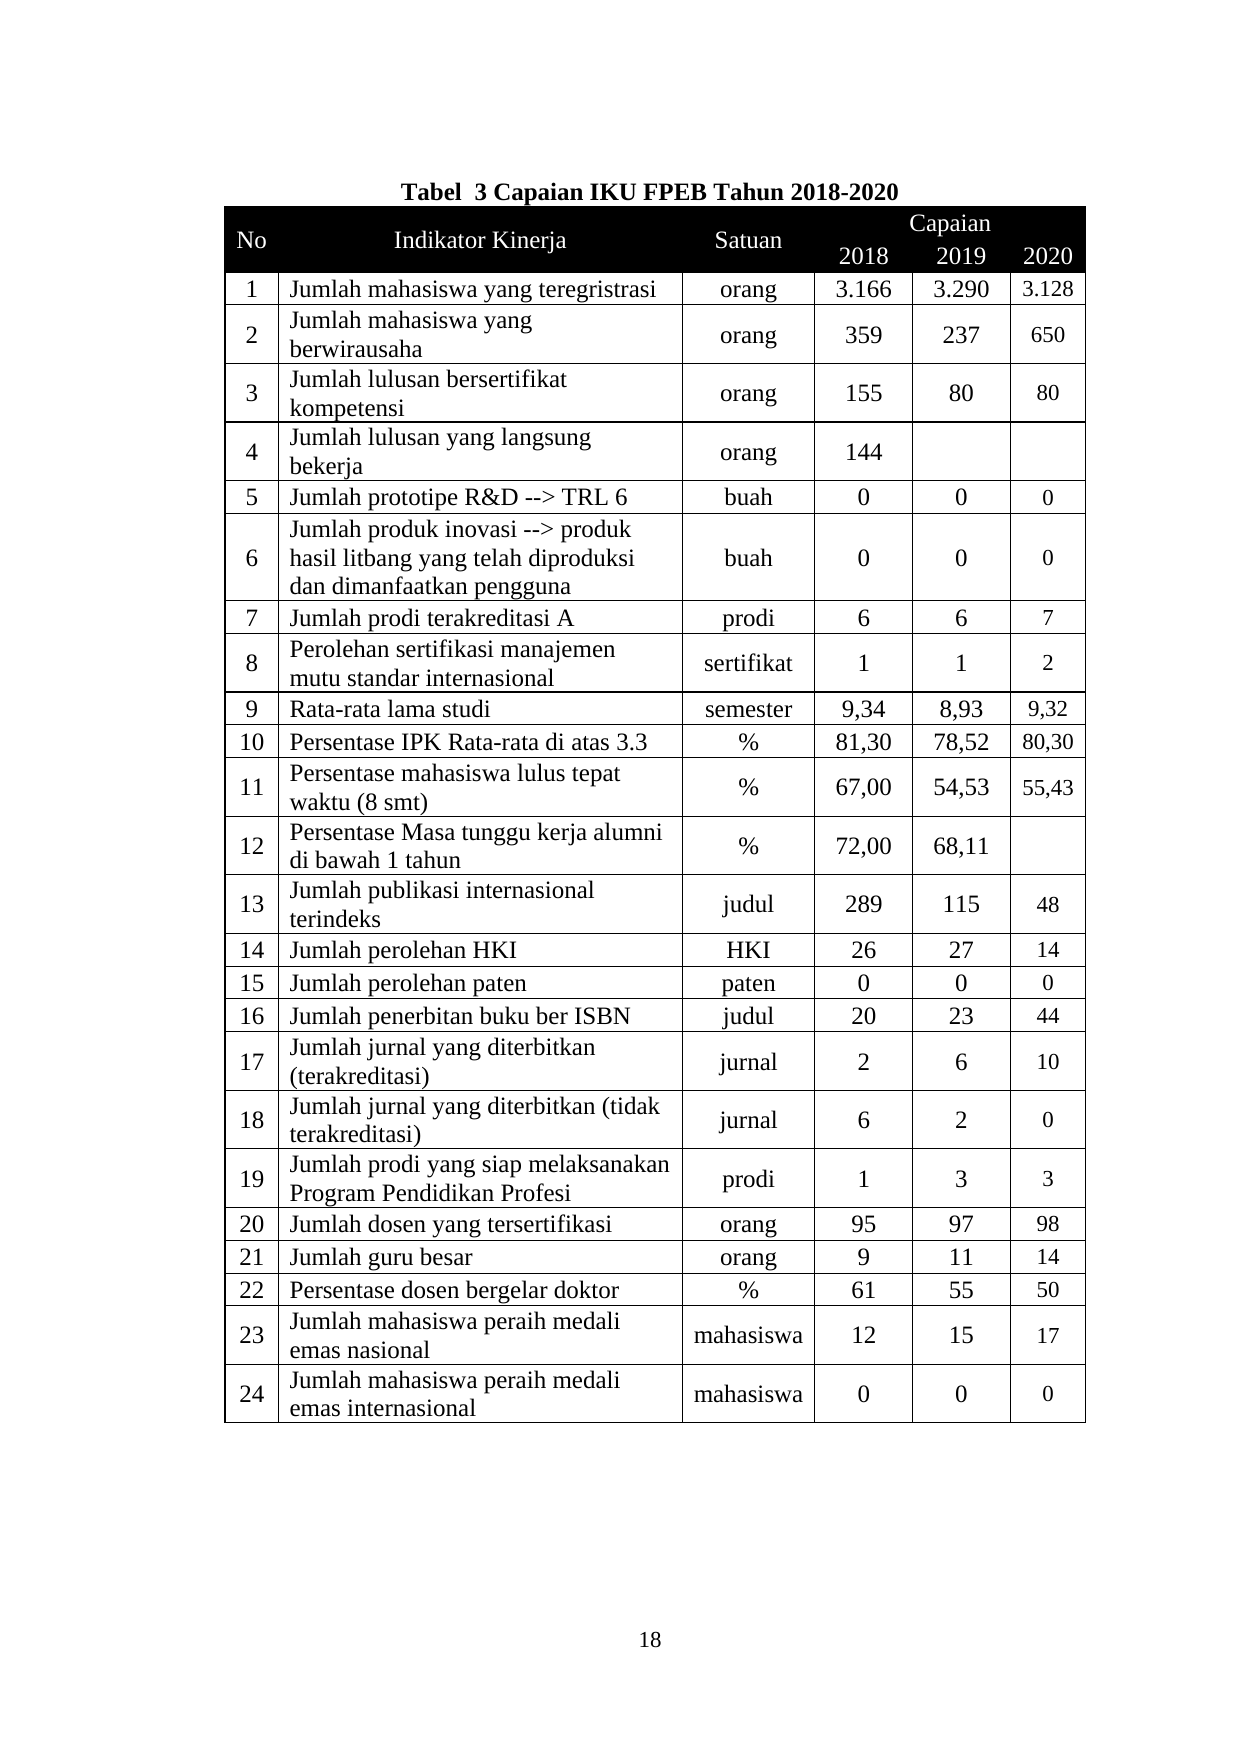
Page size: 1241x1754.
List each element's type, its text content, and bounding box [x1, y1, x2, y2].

table_cell jurnal [683, 1032, 814, 1090]
table_cell 0 [913, 967, 1010, 998]
table_cell 67,00 [815, 758, 912, 816]
table_cell 14 [1011, 1241, 1085, 1272]
table_cell 80 [913, 364, 1010, 421]
table_cell HKI [683, 934, 814, 966]
table_cell 72,00 [815, 817, 912, 874]
table_cell buah [683, 481, 814, 513]
table_cell 12 [815, 1306, 912, 1364]
table_cell semester [683, 693, 814, 724]
table_cell 0 [913, 1365, 1010, 1422]
table_cell 9 [226, 693, 278, 724]
table_cell 6 [815, 1091, 912, 1148]
table_cell 0 [1011, 1091, 1085, 1148]
table_cell Jumlah mahasiswa peraih medali emas nasional [279, 1306, 682, 1364]
table_cell mahasiswa [683, 1365, 814, 1422]
table_cell Jumlah prodi yang siap melaksanakan Program Pendidikan Profesi [279, 1149, 682, 1207]
table_cell Jumlah publikasi internasional terindeks [279, 875, 682, 933]
table_cell Jumlah lulusan yang langsung bekerja [279, 423, 682, 480]
table_cell 20 [815, 999, 912, 1031]
table_cell 27 [913, 934, 1010, 966]
table_cell 1 [226, 273, 278, 304]
table_cell 8 [226, 634, 278, 691]
table_cell 10 [226, 725, 278, 757]
table_cell 13 [226, 875, 278, 933]
table_cell 26 [815, 934, 912, 966]
table_cell 15 [226, 967, 278, 998]
table_cell 11 [226, 758, 278, 816]
table_cell 0 [815, 967, 912, 998]
table_cell 1 [815, 1149, 912, 1207]
table_cell paten [683, 967, 814, 998]
table_cell 9,34 [815, 693, 912, 724]
table_cell prodi [683, 601, 814, 633]
table_cell 2019 [913, 240, 1010, 272]
table_cell 2 [815, 1032, 912, 1090]
table_cell % [683, 1274, 814, 1305]
table_cell 14 [1011, 934, 1085, 966]
table_cell 23 [226, 1306, 278, 1364]
table_cell 2018 [815, 240, 912, 272]
table_cell 0 [913, 514, 1010, 600]
table_cell Jumlah penerbitan buku ber ISBN [279, 999, 682, 1031]
table_cell Persentase dosen bergelar doktor [279, 1274, 682, 1305]
table_cell judul [683, 999, 814, 1031]
table_cell 11 [913, 1241, 1010, 1272]
table_cell Perolehan sertifikasi manajemen mutu standar internasional [279, 634, 682, 691]
table_cell 237 [913, 305, 1010, 363]
table_cell Jumlah guru besar [279, 1241, 682, 1272]
table_header Indikator Kinerja [279, 207, 682, 272]
table_cell 55,43 [1011, 758, 1085, 816]
table_cell 0 [1011, 514, 1085, 600]
table_cell 1 [815, 634, 912, 691]
table_cell 17 [1011, 1306, 1085, 1364]
table_cell 0 [913, 481, 1010, 513]
table_cell 80 [1011, 364, 1085, 421]
table_cell Persentase Masa tunggu kerja alumni di bawah 1 tahun [279, 817, 682, 874]
table_cell 50 [1011, 1274, 1085, 1305]
table_cell 23 [913, 999, 1010, 1031]
table_cell 18 [226, 1091, 278, 1148]
table_cell 359 [815, 305, 912, 363]
table_cell 3.128 [1011, 273, 1085, 304]
table_cell 6 [913, 601, 1010, 633]
table_cell % [683, 817, 814, 874]
table_cell Jumlah mahasiswa yang berwirausaha [279, 305, 682, 363]
table_cell Jumlah jurnal yang diterbitkan (tidak terakreditasi) [279, 1091, 682, 1148]
table_cell 9,32 [1011, 693, 1085, 724]
table_cell 0 [1011, 1365, 1085, 1422]
table_cell 48 [1011, 875, 1085, 933]
table_header Satuan [683, 207, 814, 272]
table_cell 10 [1011, 1032, 1085, 1090]
table_cell 6 [913, 1032, 1010, 1090]
table_cell 97 [913, 1208, 1010, 1239]
table_cell 61 [815, 1274, 912, 1305]
table_cell 78,52 [913, 725, 1010, 757]
table_cell 54,53 [913, 758, 1010, 816]
table_cell Jumlah prodi terakreditasi A [279, 601, 682, 633]
table_cell 4 [226, 423, 278, 480]
table_cell [913, 423, 1010, 480]
table_cell 650 [1011, 305, 1085, 363]
table_cell 55 [913, 1274, 1010, 1305]
table_cell orang [683, 423, 814, 480]
table_cell 95 [815, 1208, 912, 1239]
table_cell Jumlah perolehan HKI [279, 934, 682, 966]
table_cell Persentase mahasiswa lulus tepat waktu (8 smt) [279, 758, 682, 816]
table_cell 6 [815, 601, 912, 633]
table_cell Jumlah prototipe R&D --> TRL 6 [279, 481, 682, 513]
table_cell 3.290 [913, 273, 1010, 304]
table_cell Jumlah perolehan paten [279, 967, 682, 998]
table_cell [1011, 817, 1085, 874]
table_cell % [683, 758, 814, 816]
table_cell 0 [815, 1365, 912, 1422]
text Tabel 3 Capaian IKU FPEB Tahun 2018-2020 [236, 177, 1063, 206]
table_cell jurnal [683, 1091, 814, 1148]
table_cell prodi [683, 1149, 814, 1207]
table_cell 0 [1011, 967, 1085, 998]
table_cell 21 [226, 1241, 278, 1272]
table_cell Jumlah dosen yang tersertifikasi [279, 1208, 682, 1239]
table_cell 0 [815, 481, 912, 513]
table_cell 12 [226, 817, 278, 874]
table_cell 144 [815, 423, 912, 480]
table_cell 15 [913, 1306, 1010, 1364]
table_cell orang [683, 273, 814, 304]
table_cell 7 [226, 601, 278, 633]
table_cell 17 [226, 1032, 278, 1090]
table_cell 0 [815, 514, 912, 600]
table_cell 16 [226, 999, 278, 1031]
table_cell 20 [226, 1208, 278, 1239]
table_cell Jumlah produk inovasi --> produk hasil litbang yang telah diproduksi dan dimanfaatkan pengguna [279, 514, 682, 600]
table_cell 0 [1011, 481, 1085, 513]
table_cell orang [683, 364, 814, 421]
table_cell judul [683, 875, 814, 933]
table_cell sertifikat [683, 634, 814, 691]
table_cell Jumlah mahasiswa peraih medali emas internasional [279, 1365, 682, 1422]
table_cell 3 [226, 364, 278, 421]
table_cell 2020 [1011, 240, 1085, 272]
table_cell Jumlah lulusan bersertifikat kompetensi [279, 364, 682, 421]
table_cell Persentase IPK Rata-rata di atas 3.3 [279, 725, 682, 757]
table_cell 3 [1011, 1149, 1085, 1207]
table_cell 80,30 [1011, 725, 1085, 757]
table_header Capaian [815, 207, 1085, 239]
table_cell orang [683, 1208, 814, 1239]
table_header No [226, 207, 278, 272]
table_cell 155 [815, 364, 912, 421]
table_cell buah [683, 514, 814, 600]
table_cell 289 [815, 875, 912, 933]
table_cell 68,11 [913, 817, 1010, 874]
table_cell 2 [1011, 634, 1085, 691]
table_cell 22 [226, 1274, 278, 1305]
table_cell 2 [226, 305, 278, 363]
table_cell 9 [815, 1241, 912, 1272]
table_cell 2 [913, 1091, 1010, 1148]
table_cell Jumlah mahasiswa yang teregristrasi [279, 273, 682, 304]
table_cell 3.166 [815, 273, 912, 304]
table_cell 3 [913, 1149, 1010, 1207]
table_cell Rata-rata lama studi [279, 693, 682, 724]
table_cell 6 [226, 514, 278, 600]
table_cell 115 [913, 875, 1010, 933]
table_cell Jumlah jurnal yang diterbitkan (terakreditasi) [279, 1032, 682, 1090]
table_cell 98 [1011, 1208, 1085, 1239]
table_cell orang [683, 1241, 814, 1272]
table_cell mahasiswa [683, 1306, 814, 1364]
table_cell 81,30 [815, 725, 912, 757]
table_cell 19 [226, 1149, 278, 1207]
table_cell % [683, 725, 814, 757]
table_cell 24 [226, 1365, 278, 1422]
table_cell [1011, 423, 1085, 480]
table_cell 1 [913, 634, 1010, 691]
table_cell 5 [226, 481, 278, 513]
table_cell 44 [1011, 999, 1085, 1031]
table_cell 14 [226, 934, 278, 966]
table_cell orang [683, 305, 814, 363]
table_cell 7 [1011, 601, 1085, 633]
table_cell 8,93 [913, 693, 1010, 724]
